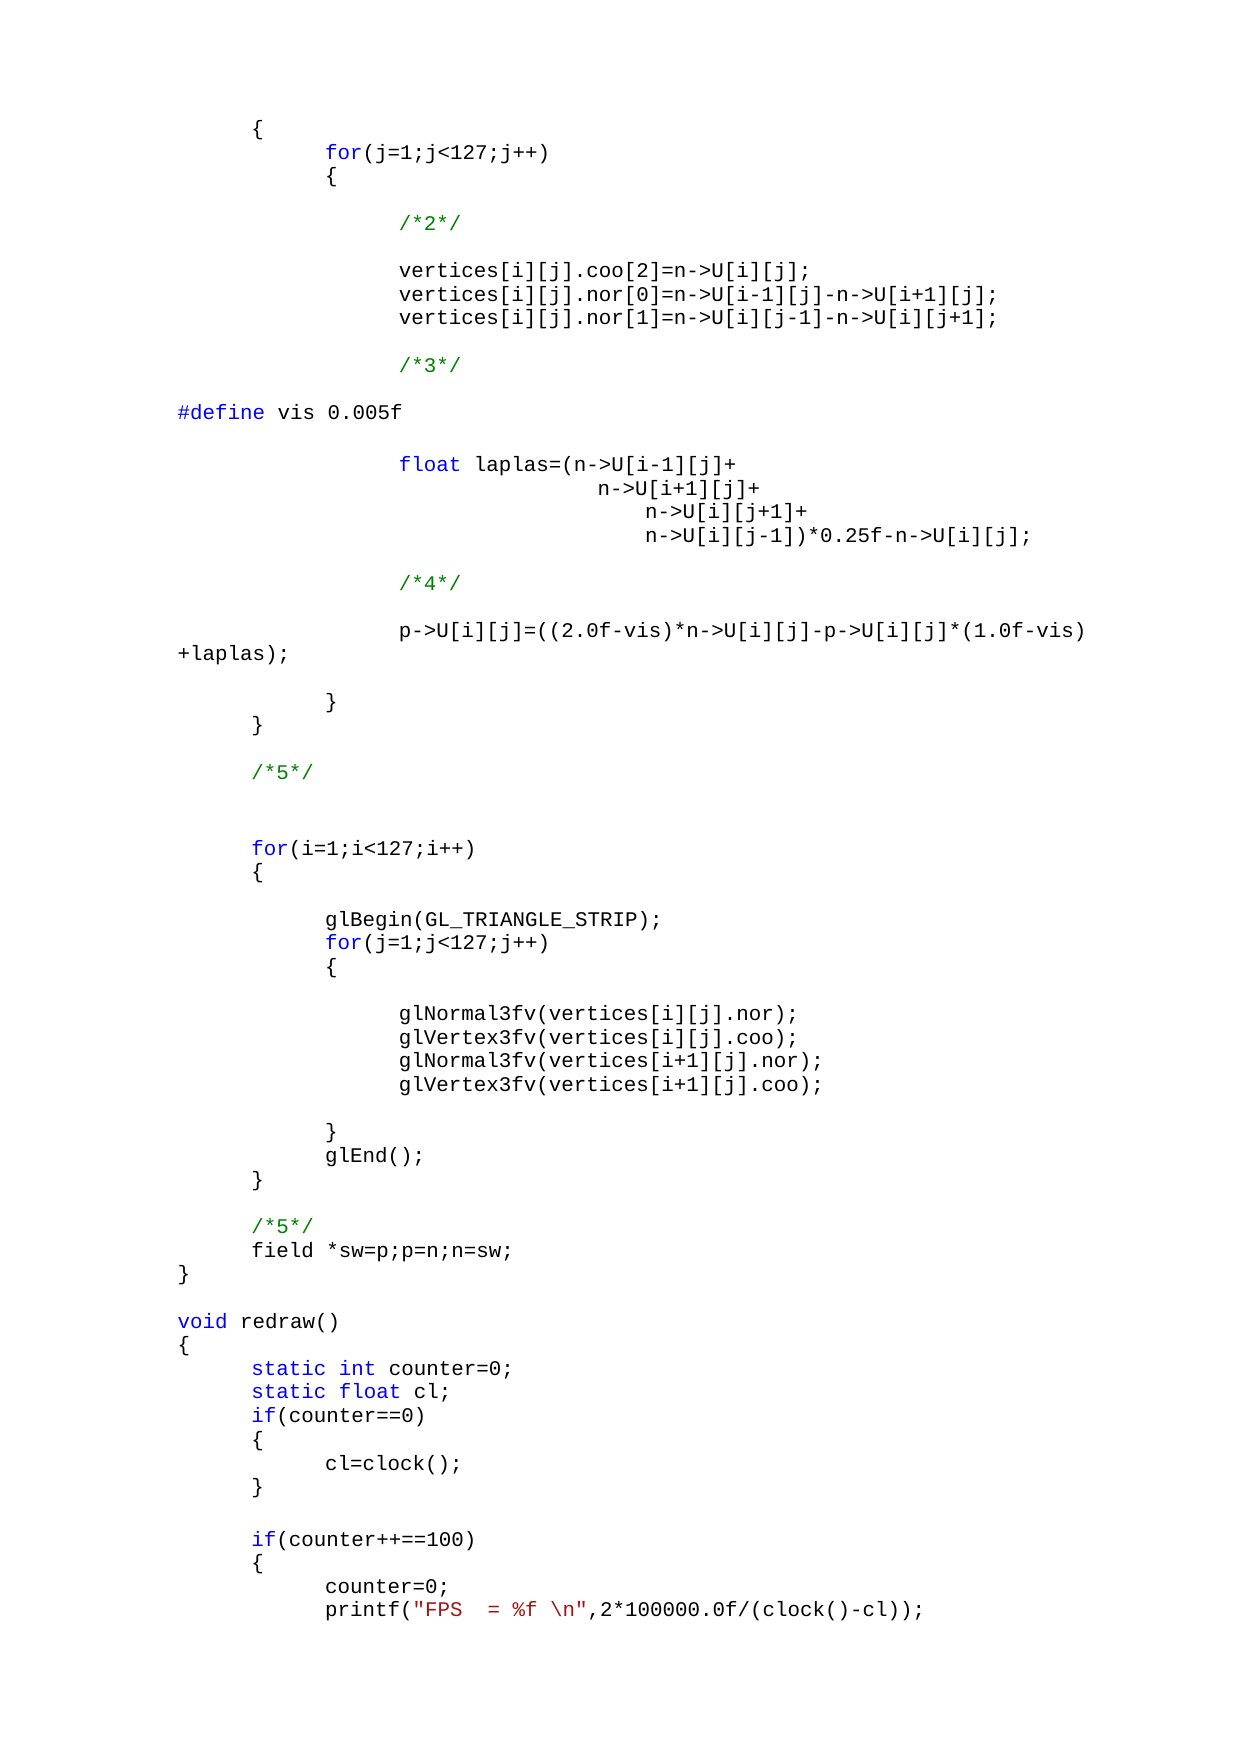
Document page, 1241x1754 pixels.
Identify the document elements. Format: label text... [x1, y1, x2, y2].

text glNormal3fv(vertices[i+1][j].nor); [177, 1051, 1152, 1074]
text /*2*/ [177, 213, 1152, 236]
text /*5*/ [177, 1216, 1152, 1240]
text n->U[i+1][j]+ [177, 478, 1152, 502]
text /*3*/ [177, 354, 1152, 378]
text } [177, 691, 1152, 714]
text #define vis 0.005f [177, 402, 1152, 426]
text if(counter==0) [177, 1405, 1152, 1429]
text glVertex3fv(vertices[i+1][j].coo); [177, 1074, 1152, 1098]
text { [177, 1429, 1152, 1452]
text glEnd(); [177, 1145, 1152, 1169]
text } [177, 1263, 1152, 1287]
text /*4*/ [177, 572, 1152, 596]
text /*5*/ [177, 762, 1152, 785]
text vertices[i][j].nor[1]=n->U[i][j-1]-n->U[i][j+1]; [177, 307, 1152, 331]
text for(j=1;j<127;j++) [177, 932, 1152, 956]
text glBegin(GL_TRIANGLE_STRIP); [177, 909, 1152, 932]
text } [177, 1169, 1152, 1192]
text n->U[i][j+1]+ [177, 502, 1152, 525]
text for(j=1;j<127;j++) [177, 142, 1152, 165]
text for(i=1;i<127;i++) [177, 838, 1152, 861]
text { [177, 1552, 1152, 1576]
text { [177, 861, 1152, 885]
text { [177, 165, 1152, 189]
text vertices[i][j].coo[2]=n->U[i][j]; [177, 260, 1152, 284]
text n->U[i][j-1])*0.25f-n->U[i][j]; [177, 525, 1152, 549]
text if(counter++==100) [177, 1528, 1152, 1552]
text } [177, 1121, 1152, 1145]
text void redraw() [177, 1311, 1152, 1334]
text vertices[i][j].nor[0]=n->U[i-1][j]-n->U[i+1][j]; [177, 284, 1152, 307]
text static float cl; [177, 1382, 1152, 1405]
text } [177, 714, 1152, 738]
text float laplas=(n->U[i-1][j]+ [177, 454, 1152, 478]
text field *sw=p;p=n;n=sw; [177, 1240, 1152, 1263]
text { [177, 956, 1152, 979]
text glVertex3fv(vertices[i][j].coo); [177, 1027, 1152, 1051]
text { [177, 118, 1152, 142]
text printf("FPS = %f \n",2*100000.0f/(clock()-cl)); [177, 1599, 1152, 1623]
text { [177, 1334, 1152, 1358]
text glNormal3fv(vertices[i][j].nor); [177, 1003, 1152, 1027]
text } [177, 1476, 1152, 1500]
text p->U[i][j]=((2.0f-vis)*n->U[i][j]-p->U[i][j]*(1.0f-vis)+laplas); [177, 620, 1152, 667]
text static int counter=0; [177, 1358, 1152, 1382]
text counter=0; [177, 1576, 1152, 1599]
text cl=clock(); [177, 1452, 1152, 1476]
